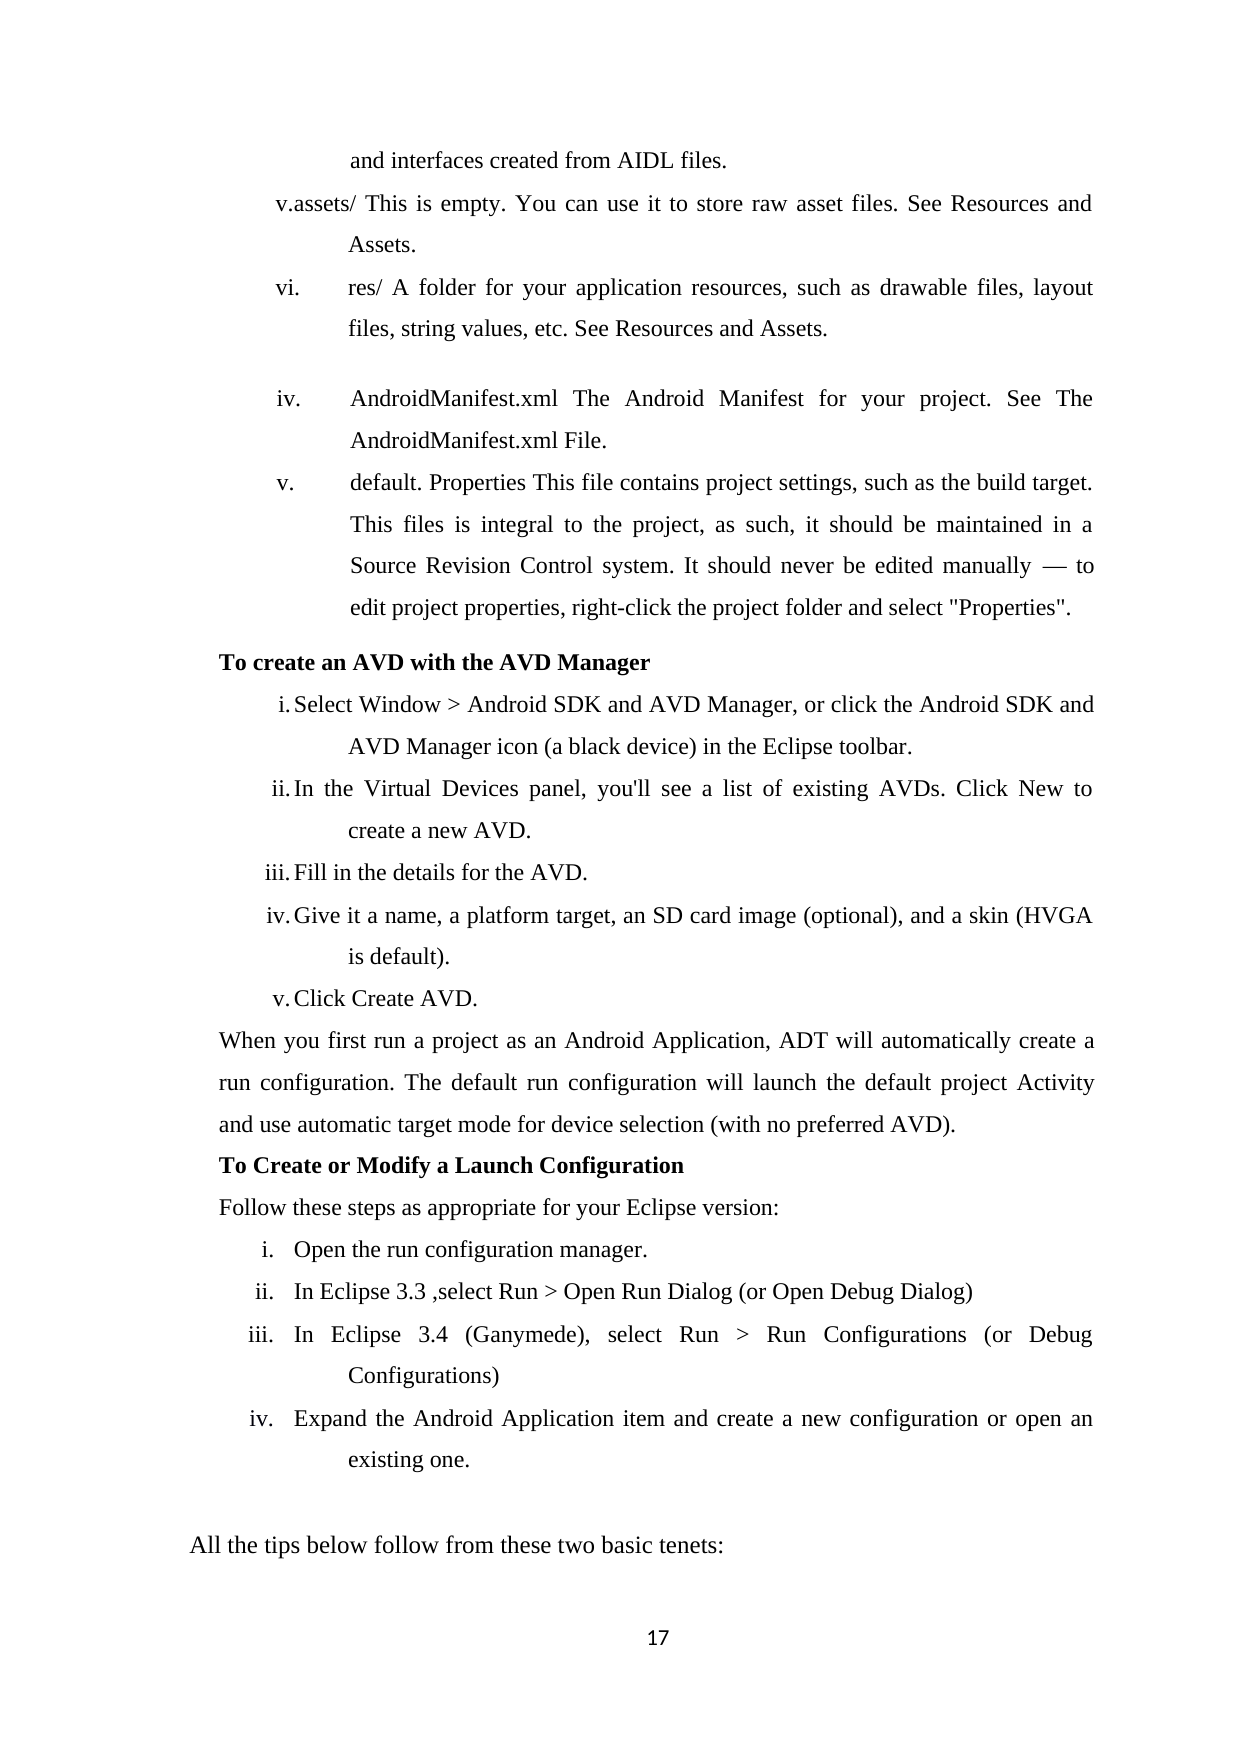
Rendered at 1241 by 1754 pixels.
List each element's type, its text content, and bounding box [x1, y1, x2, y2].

list In Eclipse 3.4 (Ganymede), select Run > Run Configurations (or Debug Configurations) [248, 1320, 1094, 1389]
list res/ A folder for your application resources, such as drawable files, layout files, string values, etc. See Resources and Assets. [275, 273, 1094, 342]
list AndroidManifest.xml The Android Manifest for your project. See The AndroidManifest.xml File. [276, 384, 1094, 453]
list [276, 146, 1096, 174]
list Select Window > Android SDK and AVD Manager, or click the Android SDK and AVD Manager icon (a black device) in the Eclipse toolbar. [278, 690, 1096, 759]
text Follow these steps as appropriate for your Eclipse version: [219, 1193, 1096, 1221]
list Give it a name, a platform target, an SD card image (optional), and a skin (HVGA is default). [266, 901, 1094, 969]
text When you first run a project as an Android Application, ADT will automatically create a run configuration. The default run configuration will launch the default project Activity and use automatic target mode for device selection (with no preferred AVD). [219, 1026, 1096, 1137]
list Open the run configuration manager. [261, 1235, 1096, 1263]
list In the Virtual Devices panel, you'll see a list of existing AVDs. Click New to create a new AVD. [271, 774, 1094, 844]
list Fill in the details for the AVD. [264, 858, 1096, 886]
list default. Properties This file contains project settings, such as the build target. This files is integral to the project, as such, it should be maintained in a Source Revision Control system. It should never be edited manually — to edit project properties, right-click the project folder and select "Properties". [276, 468, 1094, 621]
list Expand the Android Application item and create a new configuration or open an existing one. [249, 1404, 1094, 1473]
text To create an AVD with the AVD Manager [219, 648, 1096, 676]
text All the tips below follow from these two basic tenets: [189, 1530, 1094, 1558]
list assets/ This is empty. You can use it to store raw asset files. See Resources and Assets. [275, 189, 1094, 258]
text To Create or Modify a Launch Configuration [219, 1151, 1096, 1179]
list In Eclipse 3.3 ,select Run > Open Run Dialog (or Open Debug Dialog) [255, 1277, 1096, 1305]
list Click Create AVD. [272, 984, 1096, 1012]
